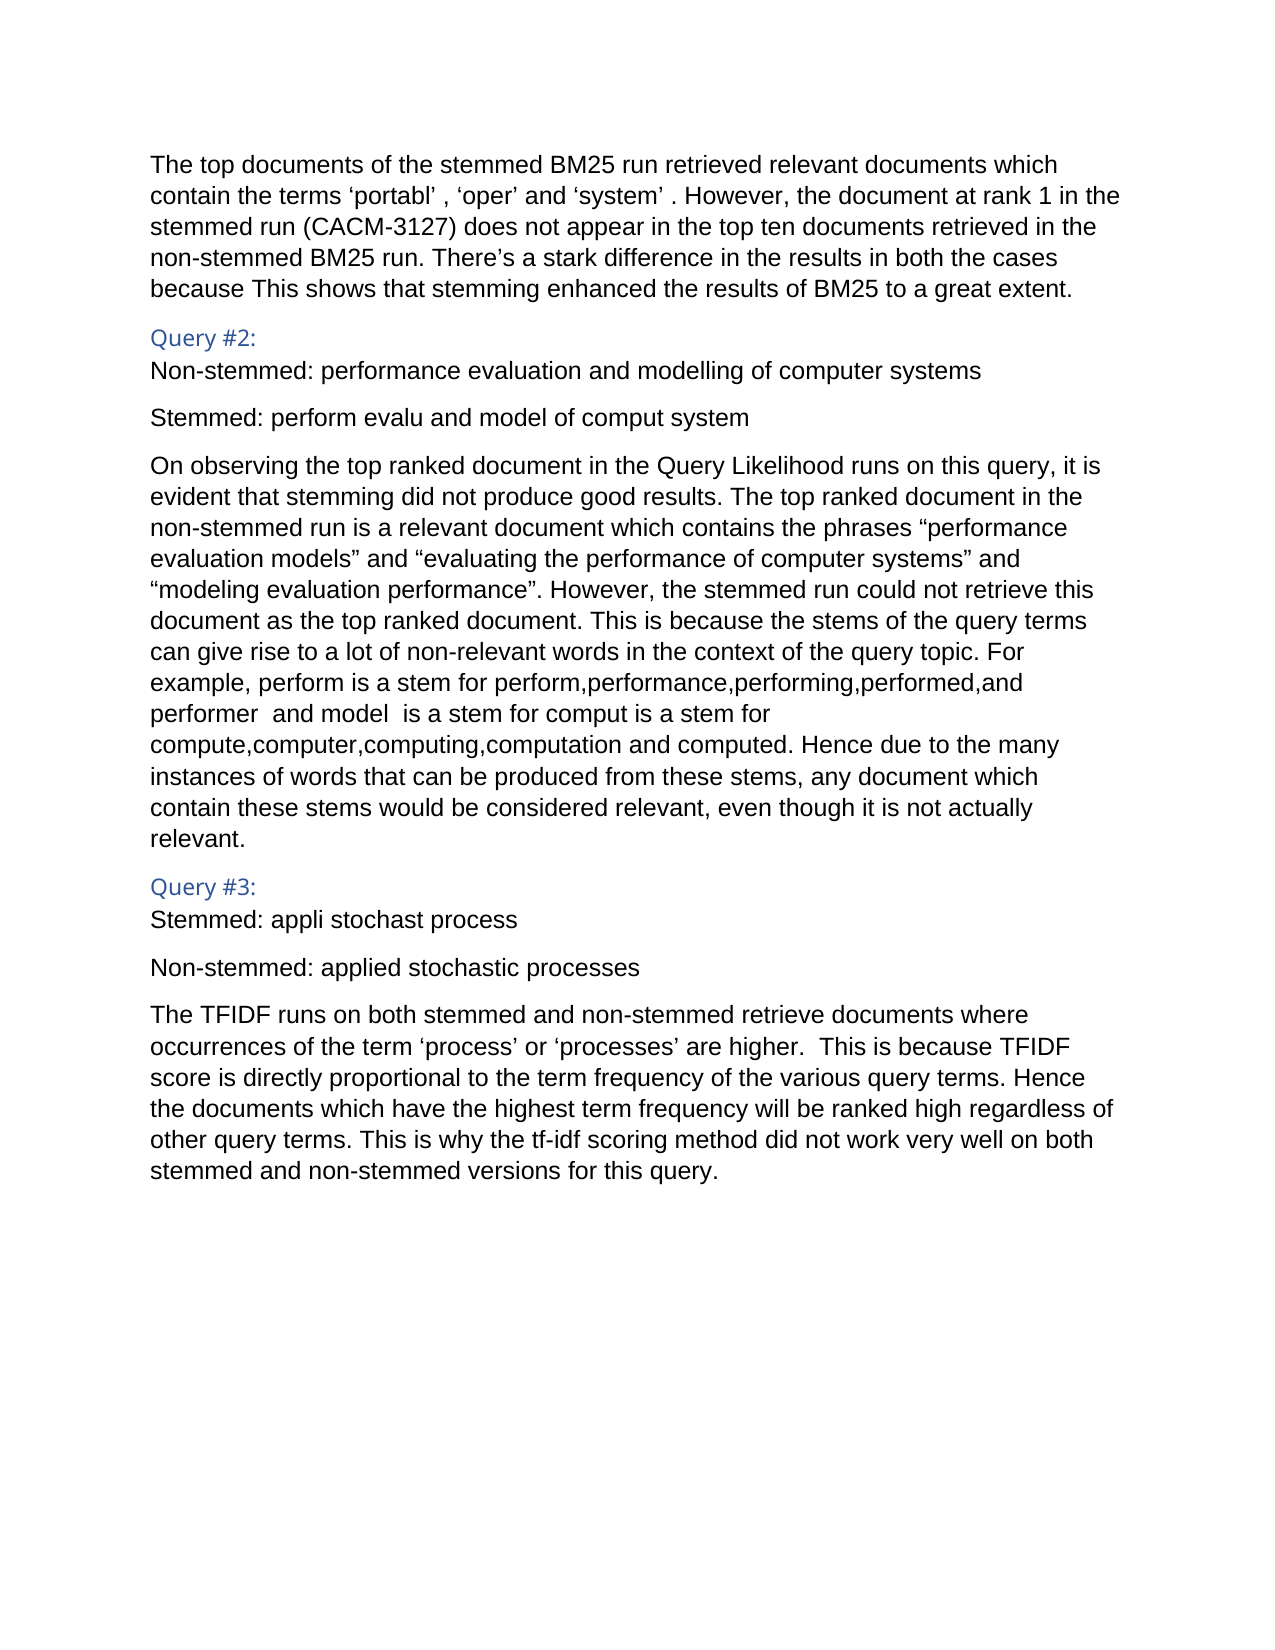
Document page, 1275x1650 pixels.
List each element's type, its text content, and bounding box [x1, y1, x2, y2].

text On observing the top ranked document in the Query Likelihood runs on this query, it is evident that stemming did not produce good results. The top ranked document in the non-stemmed run is a relevant document which contains the phrases “performance evaluation models” and “evaluating the performance of computer systems” and “modeling evaluation performance”. However, the stemmed run could not retrieve this document as the top ranked document. This is because the stems of the query terms can give rise to a lot of non-relevant words in the context of the query topic. For example, perform is a stem for perform,performance,performing,performed,and performer and model is a stem for comput is a stem for compute,computer,computing,computation and computed. Hence due to the many instances of words that can be produced from these stems, any document which contain these stems would be considered relevant, even though it is not actually relevant. [150, 451, 1125, 852]
text Non-stemmed: performance evaluation and modelling of computer systems [150, 356, 1125, 384]
text Non-stemmed: applied stochastic processes [150, 953, 1125, 981]
text Stemmed: appli stochast process [150, 905, 1125, 934]
subtitle Query #3: [150, 871, 1125, 902]
subtitle Query #2: [150, 322, 1125, 353]
text The TFIDF runs on both stemmed and non-stemmed retrieve documents where occurrences of the term ‘process’ or ‘processes’ are higher. This is because TFIDF score is directly proportional to the term frequency of the various query terms. Hence the documents which have the highest term frequency will be ranked high regardless of other query terms. This is why the tf-idf scoring method did not work very well on both stemmed and non-stemmed versions for this query. [150, 1000, 1125, 1184]
text Stemmed: perform evalu and model of comput system [150, 403, 1125, 432]
text The top documents of the stemmed BM25 run retrieved relevant documents which contain the terms ‘portabl’ , ‘oper’ and ‘system’ . However, the document at rank 1 in the stemmed run (CACM-3127) does not appear in the top ten documents retrieved in the non-stemmed BM25 run. There’s a stark difference in the results in both the cases because This shows that stemming enhanced the results of BM25 to a great extent. [150, 150, 1125, 303]
